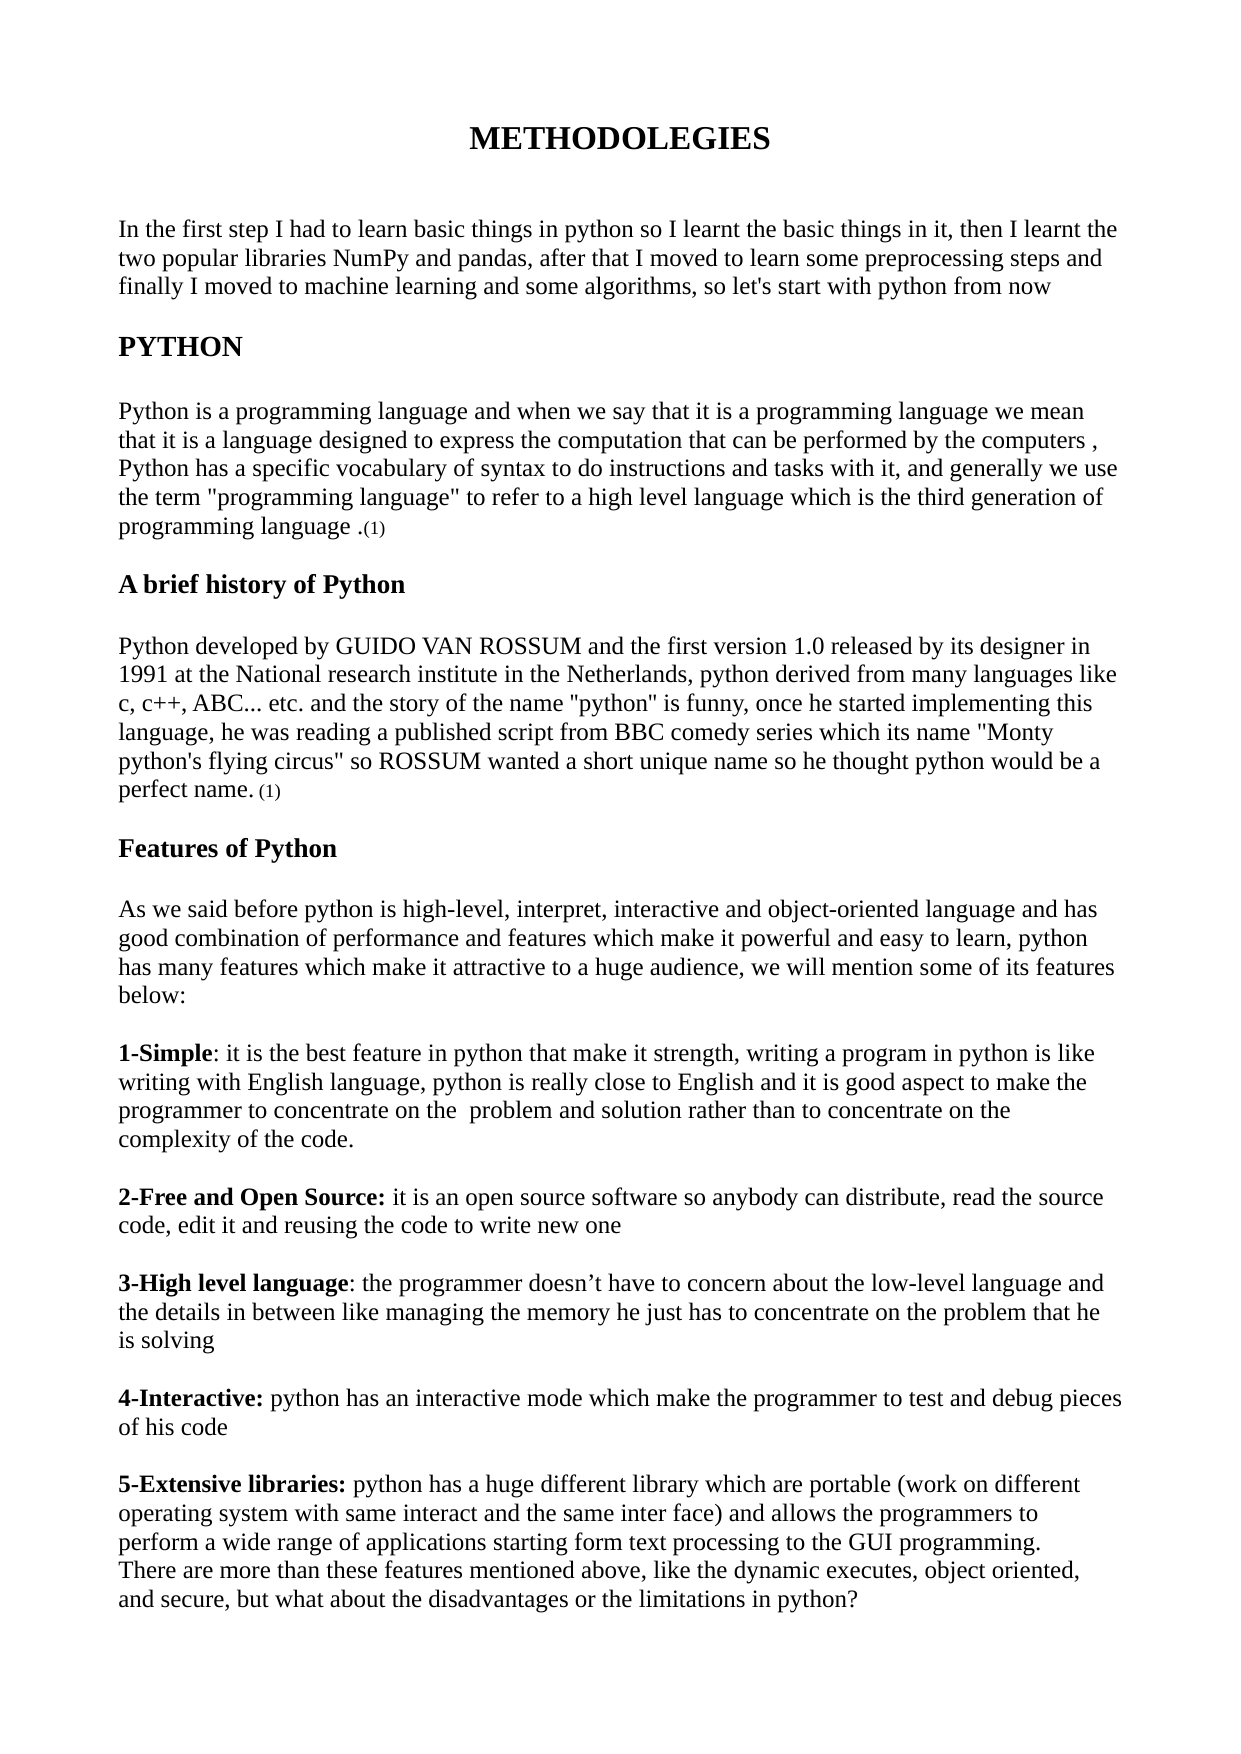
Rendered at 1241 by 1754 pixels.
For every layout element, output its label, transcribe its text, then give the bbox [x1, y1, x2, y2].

text 5-Extensive libraries: python has a huge different library which are portable (work on different operating system with same interact and the same inter face) and allows the programmers to perform a wide range of applications starting form text processing to the GUI programming. [118, 1469, 1122, 1556]
text 1-Simple: it is the best feature in python that make it strength, writing a program in python is like writing with English language, python is really close to English and it is good aspect to make the programmer to concentrate on the problem and solution rather than to concentrate on the complexity of the code. [118, 1038, 1122, 1153]
text 3-High level language: the programmer doesn’t have to concern about the low-level language and the details in between like managing the memory he just has to concentrate on the problem that he is solving [118, 1268, 1122, 1354]
text Features of Python [118, 832, 1122, 863]
text In the first step I had to learn basic things in python so I learnt the basic things in it, then I learnt the two popular libraries NumPy and pandas, after that I moved to learn some preprocessing steps and finally I moved to machine learning and some algorithms, so let's start with python from now [118, 214, 1122, 300]
text There are more than these features mentioned above, like the dynamic executes, object oriented, and secure, but what about the disadvantages or the limitations in python? [118, 1556, 1122, 1613]
text 4-Interactive: python has an interactive mode which make the programmer to test and debug pieces of his code [118, 1383, 1122, 1441]
text Python developed by GUIDO VAN ROSSUM and the first version 1.0 released by its designer in 1991 at the National research institute in the Netherlands, python derived from many languages like c, c++, ABC... etc. and the story of the name ''python'' is funny, once he started implementing this language, he was reading a published script from BBC comedy series which its name "Monty python's flying circus" so ROSSUM wanted a short unique name so he thought python would be a perfect name. (1) [118, 631, 1122, 803]
text PYTHON [118, 329, 1122, 362]
text 2-Free and Open Source: it is an open source software so anybody can distribute, read the source code, edit it and reusing the code to write new one [118, 1182, 1122, 1239]
text As we said before python is high-level, interpret, interactive and object-oriented language and has good combination of performance and features which make it powerful and easy to learn, python has many features which make it attractive to a huge audience, we will mention some of its features below: [118, 894, 1122, 1009]
text METHODOLEGIES [118, 118, 1122, 156]
text A brief history of Python [118, 568, 1122, 600]
text Python is a programming language and when we say that it is a programming language we mean that it is a language designed to express the computation that can be performed by the computers , Python has a specific vocabulary of syntax to do instructions and tasks with it, and generally we use the term "programming language" to refer to a high level language which is the third generation of programming language .(1) [118, 396, 1122, 540]
